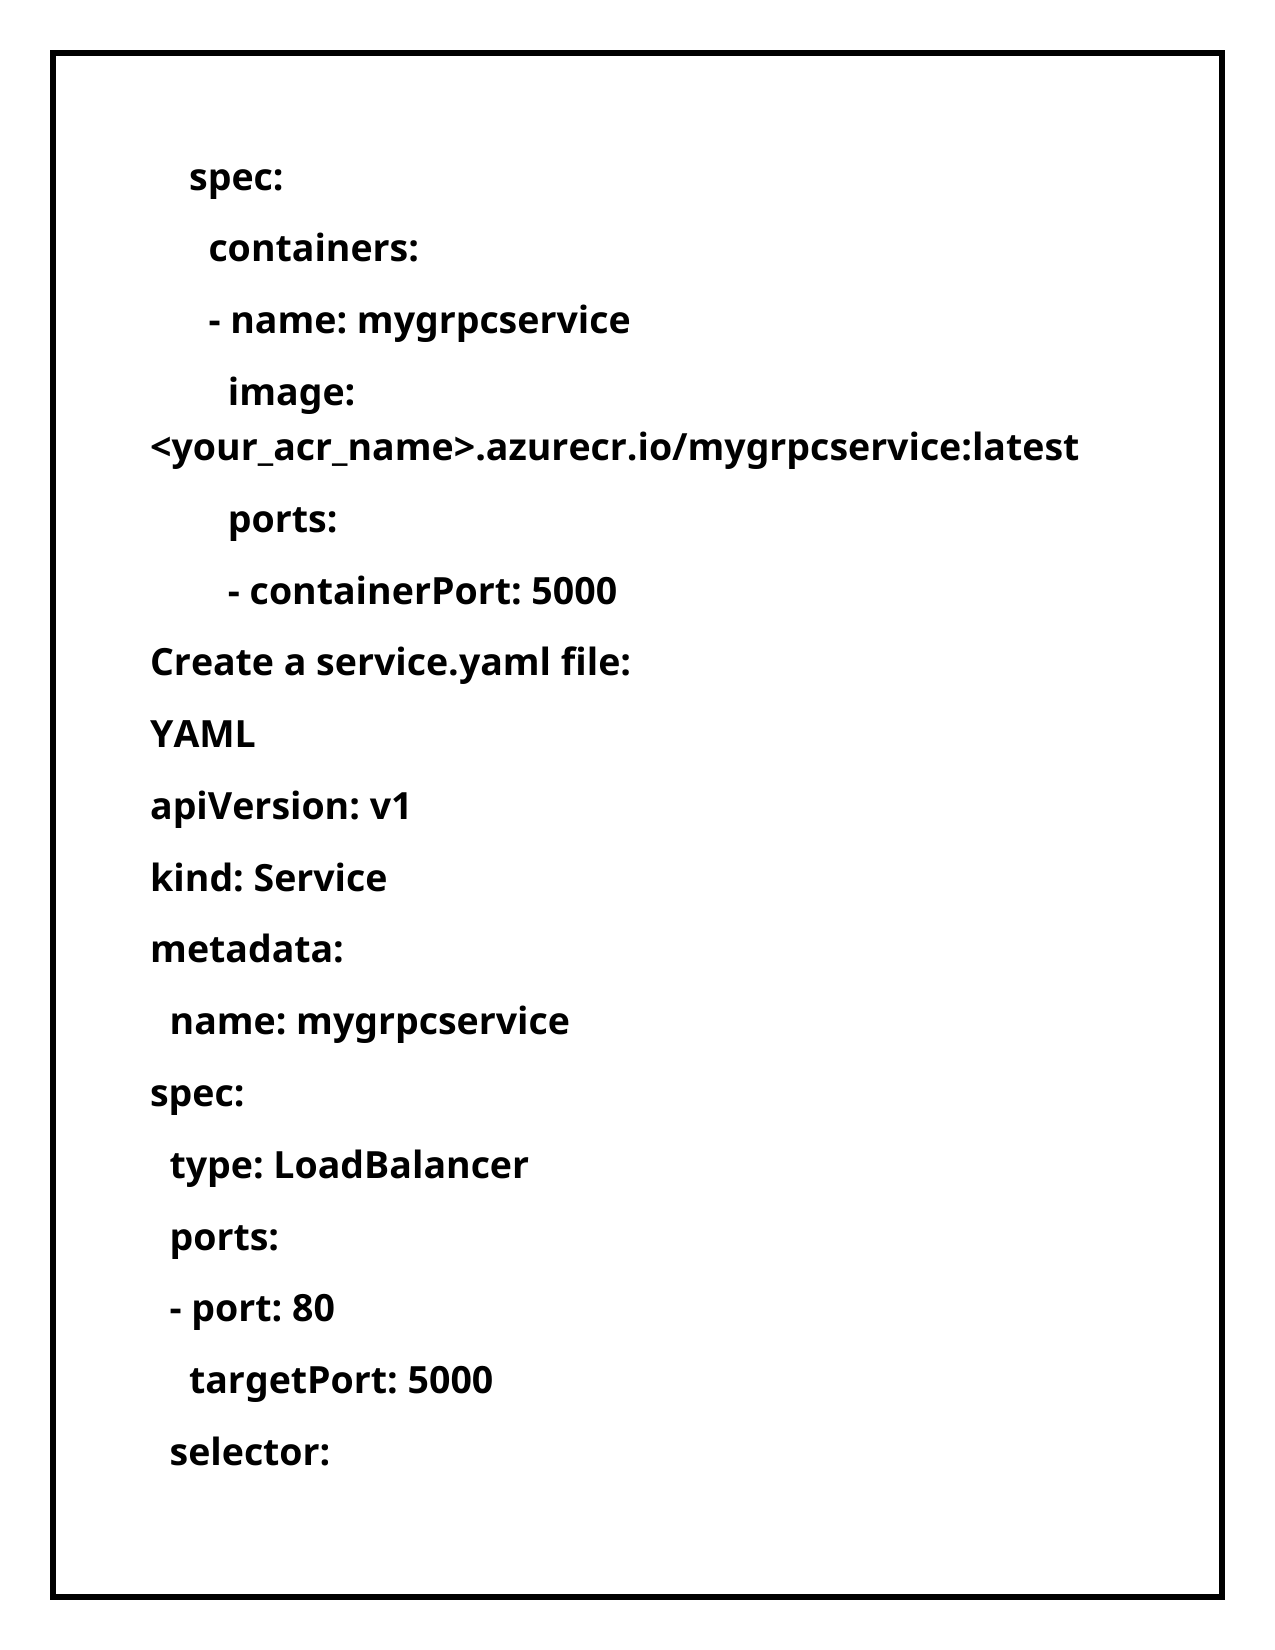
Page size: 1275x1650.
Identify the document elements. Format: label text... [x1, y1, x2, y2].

text - name: mygrpcservice [150, 293, 1125, 344]
text apiVersion: v1 [150, 779, 1125, 830]
text metadata: [150, 923, 1125, 974]
text selector: [150, 1425, 1125, 1476]
text targetPort: 5000 [150, 1353, 1125, 1404]
text image: <your_acr_name>.azurecr.io/mygrpcservice:latest [150, 365, 1125, 471]
text spec: [150, 1066, 1125, 1117]
text name: mygrpcservice [150, 994, 1125, 1046]
text type: LoadBalancer [150, 1138, 1125, 1189]
text ports: [150, 1210, 1125, 1261]
text spec: [150, 150, 1125, 201]
text - containerPort: 5000 [150, 564, 1125, 615]
text - port: 80 [150, 1282, 1125, 1333]
text containers: [150, 222, 1125, 273]
text kind: Service [150, 851, 1125, 902]
text Create a service.yaml file: [150, 636, 1125, 687]
text YAML [150, 707, 1125, 758]
text ports: [150, 492, 1125, 543]
